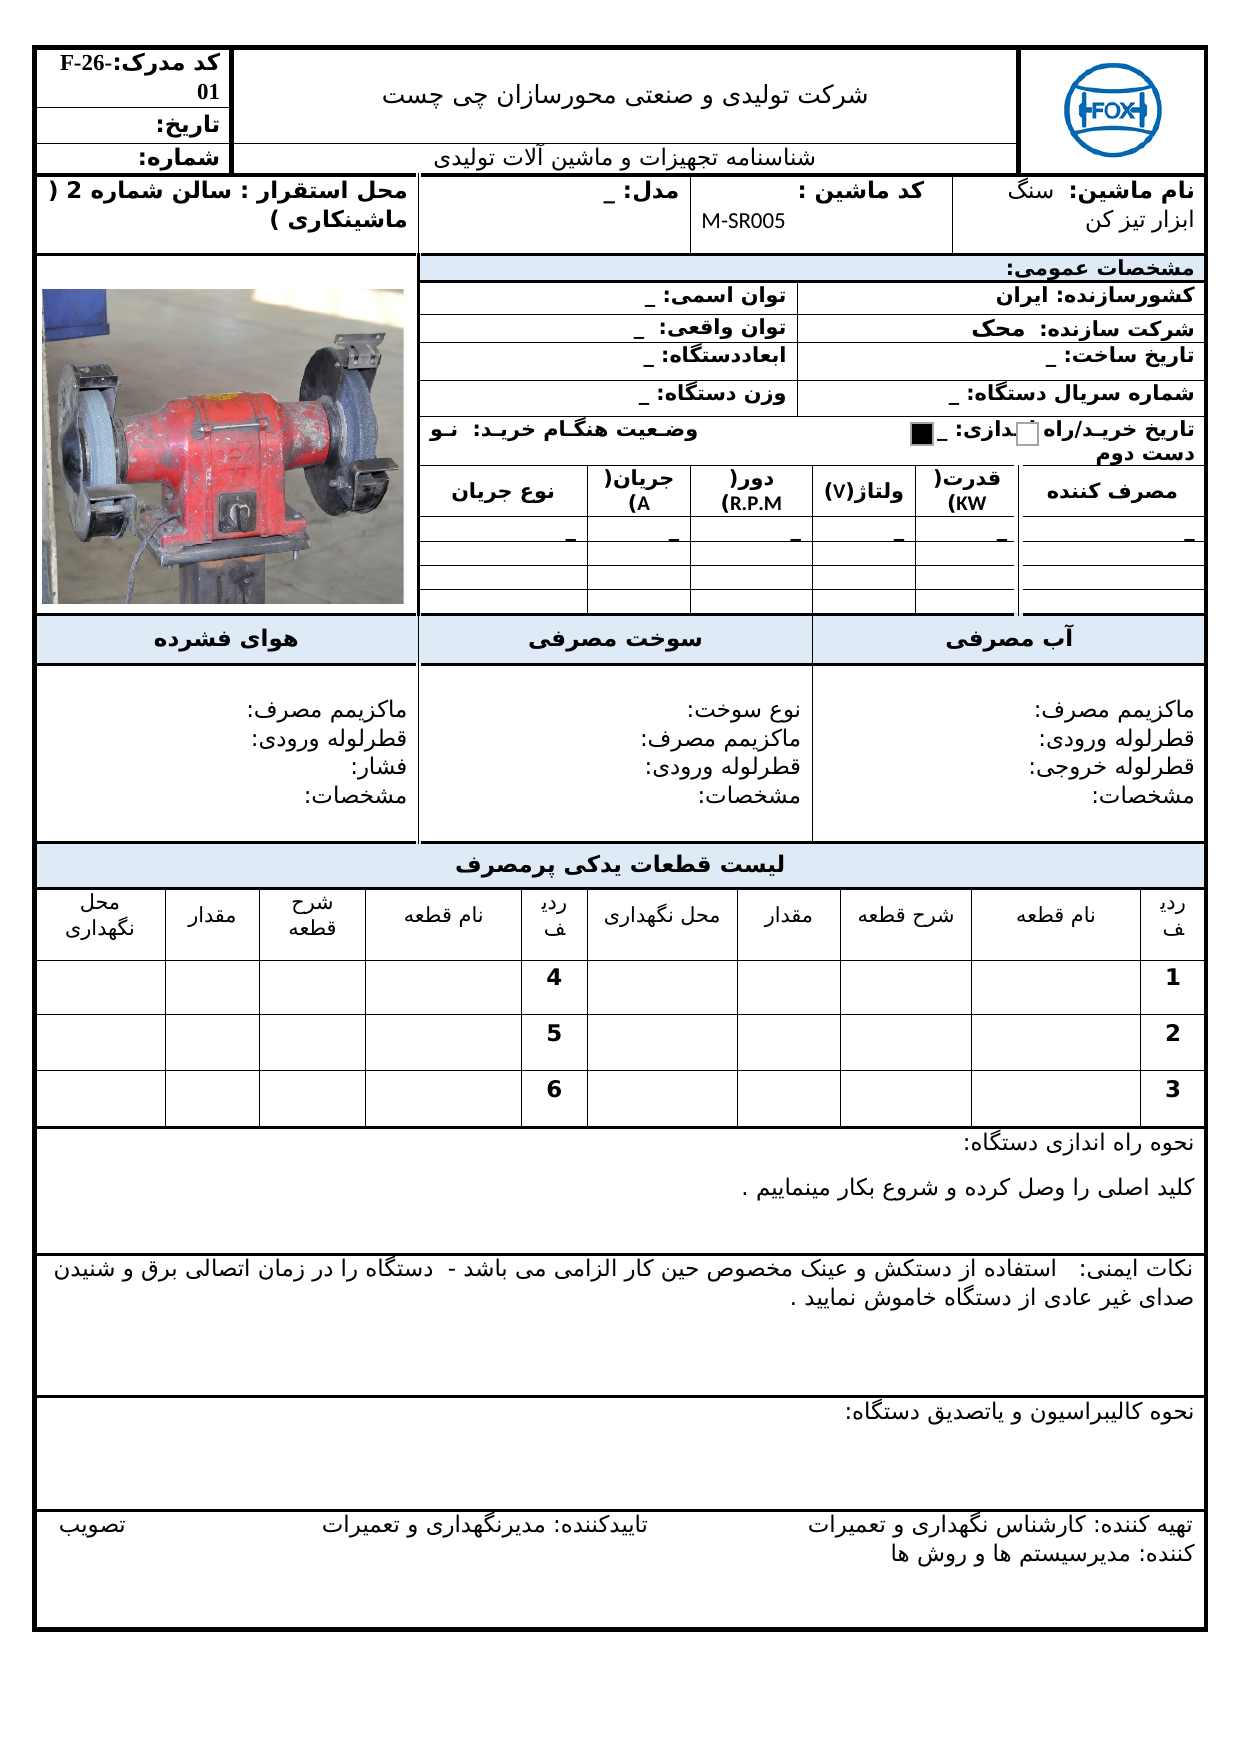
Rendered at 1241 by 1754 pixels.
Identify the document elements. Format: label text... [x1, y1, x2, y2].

table_cell [1019, 565, 1204, 589]
table_cell [588, 542, 690, 565]
table_cell نکات ایمنی: استفاده از دستکش و عینک مخصوص حین کار الزامی می باشد - دستگاه را در زمان اتصالی برق و شنیدن صدای غیر عادی از دستگاه خاموش نمایید . [37, 1256, 1204, 1395]
table_cell [366, 1071, 521, 1126]
table_cell [691, 590, 812, 613]
table_cell شرکت سازنده: محک [798, 315, 1204, 342]
table_cell [738, 961, 840, 1014]
picture [42, 289, 404, 604]
table_cell شرح قطعه [260, 890, 365, 959]
table_cell [37, 1071, 165, 1126]
table_cell [588, 961, 737, 1014]
table_cell [260, 961, 365, 1014]
table_cell نام قطعه [366, 890, 521, 959]
table_cell نحوه کالیبراسیون و یاتصدیق دستگاه: [37, 1398, 1204, 1508]
table_cell [588, 1071, 737, 1126]
table_cell [738, 1071, 840, 1126]
table_cell _ [916, 516, 1018, 541]
table_cell 2 [1141, 1015, 1204, 1070]
table_header کد مدرک:F-26-01 [37, 50, 229, 107]
table_cell _ [691, 517, 812, 541]
table_cell تاریخ ساخت: _ [798, 343, 1204, 379]
table_cell [841, 961, 971, 1014]
table_cell 3 [1141, 1071, 1204, 1126]
table_header [1021, 50, 1204, 172]
table_cell 5 [522, 1015, 587, 1070]
table_cell 1 [1141, 961, 1204, 1014]
table_cell [1019, 541, 1204, 565]
table_cell تاریخ خرید/راه اندازی: _ وضعیت هنگام خرید: نو دست دوم [420, 417, 1204, 465]
table_cell نوع سوخت: ماکزیمم مصرف: قطرلوله ورودی: مشخصات: [419, 663, 812, 841]
table_cell ماکزیمم مصرف: قطرلوله ورودی: قطرلوله خروجی: مشخصات: [813, 666, 1204, 841]
table_cell مصرف کننده [1019, 465, 1204, 516]
table_cell [841, 1015, 971, 1070]
table_cell [366, 961, 521, 1014]
table_cell [588, 1015, 737, 1070]
table_cell هوای فشرده [37, 613, 418, 663]
table_cell [166, 961, 259, 1014]
table_cell ابعاددستگاه: _ [420, 343, 797, 379]
table_cell کد ماشین : M-SR005 [691, 177, 952, 253]
table_cell مقدار [166, 890, 259, 959]
table_cell [166, 1015, 259, 1070]
table_cell شماره سریال دستگاه: _ [798, 381, 1204, 416]
table_cell _ [813, 517, 915, 541]
table_cell [813, 542, 915, 565]
table_cell [260, 1071, 365, 1126]
table_cell جریان(A) [588, 466, 690, 516]
table_cell نام ماشین: سنگ ابزار تیز کن [953, 177, 1204, 253]
table_cell 6 [522, 1071, 587, 1126]
table_cell [916, 541, 1018, 565]
table_cell محل نگهداری [588, 890, 737, 959]
table_cell _ [420, 517, 587, 541]
table_cell شماره: [37, 144, 229, 172]
table_cell محل استقرار : سالن شماره 2 ( ماشینکاری ) [37, 173, 418, 253]
table_cell [420, 566, 587, 589]
table_cell ردیف [522, 890, 587, 959]
table_cell [738, 1015, 840, 1070]
table_cell _ [1019, 516, 1204, 541]
table_cell [260, 1015, 365, 1070]
table_cell مدل: _ [419, 173, 690, 253]
table_cell [37, 253, 417, 613]
table_cell [916, 589, 1018, 613]
table_cell توان اسمی: _ [420, 283, 797, 314]
table_cell [691, 566, 812, 589]
table_header شرکت تولیدی و صنعتی محورسازان چی چست [234, 50, 1016, 143]
table_cell دور(R.P.M) [691, 466, 812, 516]
table_cell [841, 1071, 971, 1126]
table_cell وزن دستگاه: _ [420, 381, 797, 416]
table_cell [166, 1071, 259, 1126]
table_cell ولتاژ(V) [813, 466, 915, 516]
table_cell نام قطعه [972, 890, 1140, 959]
table_cell کشورسازنده: ایران [798, 283, 1204, 314]
table_cell شناسنامه تجهیزات و ماشین آلات تولیدی [234, 144, 1016, 172]
table_cell شرح قطعه [841, 890, 971, 959]
table_cell [366, 1015, 521, 1070]
table_cell [37, 961, 165, 1014]
table_cell مقدار [738, 890, 840, 959]
table_cell [37, 1015, 165, 1070]
table_cell [972, 1015, 1140, 1070]
table_cell تاریخ: [37, 108, 229, 143]
table_cell توان واقعی: _ [420, 315, 797, 342]
table_cell سوخت مصرفی [419, 613, 812, 663]
table_cell آب مصرفی [813, 613, 1204, 663]
table_cell [588, 566, 690, 589]
table_cell [1019, 589, 1204, 613]
table_cell قدرت(KW) [916, 465, 1018, 516]
table_cell ماکزیمم مصرف: قطرلوله ورودی: فشار: مشخصات: [37, 663, 418, 841]
table_cell [916, 565, 1018, 589]
table_cell [420, 590, 587, 613]
table_cell نوع جریان [420, 466, 587, 516]
table_cell نحوه راه اندازی دستگاه: کلید اصلی را وصل کرده و شروع بکار مینماییم . [37, 1129, 1204, 1252]
table_cell [691, 542, 812, 565]
table_cell ردیف [1141, 890, 1204, 959]
table_cell _ [588, 517, 690, 541]
table_cell تهیه کننده: کارشناس نگهداری و تعمیرات تاییدکننده: مدیرنگهداری و تعمیرات تصویب کننده: مدیرسیستم ها و روش ها [37, 1512, 1204, 1627]
table_cell [972, 961, 1140, 1014]
table_cell لیست قطعات یدکی پرمصرف [37, 841, 1204, 887]
table_cell [813, 566, 915, 589]
table_cell 4 [522, 961, 587, 1014]
table_cell محل نگهداری [37, 890, 165, 959]
table_cell [588, 590, 690, 613]
table_cell [972, 1071, 1140, 1126]
table_cell مشخصات عمومی: [420, 253, 1204, 280]
table_cell [813, 590, 915, 613]
table_cell [420, 542, 587, 565]
